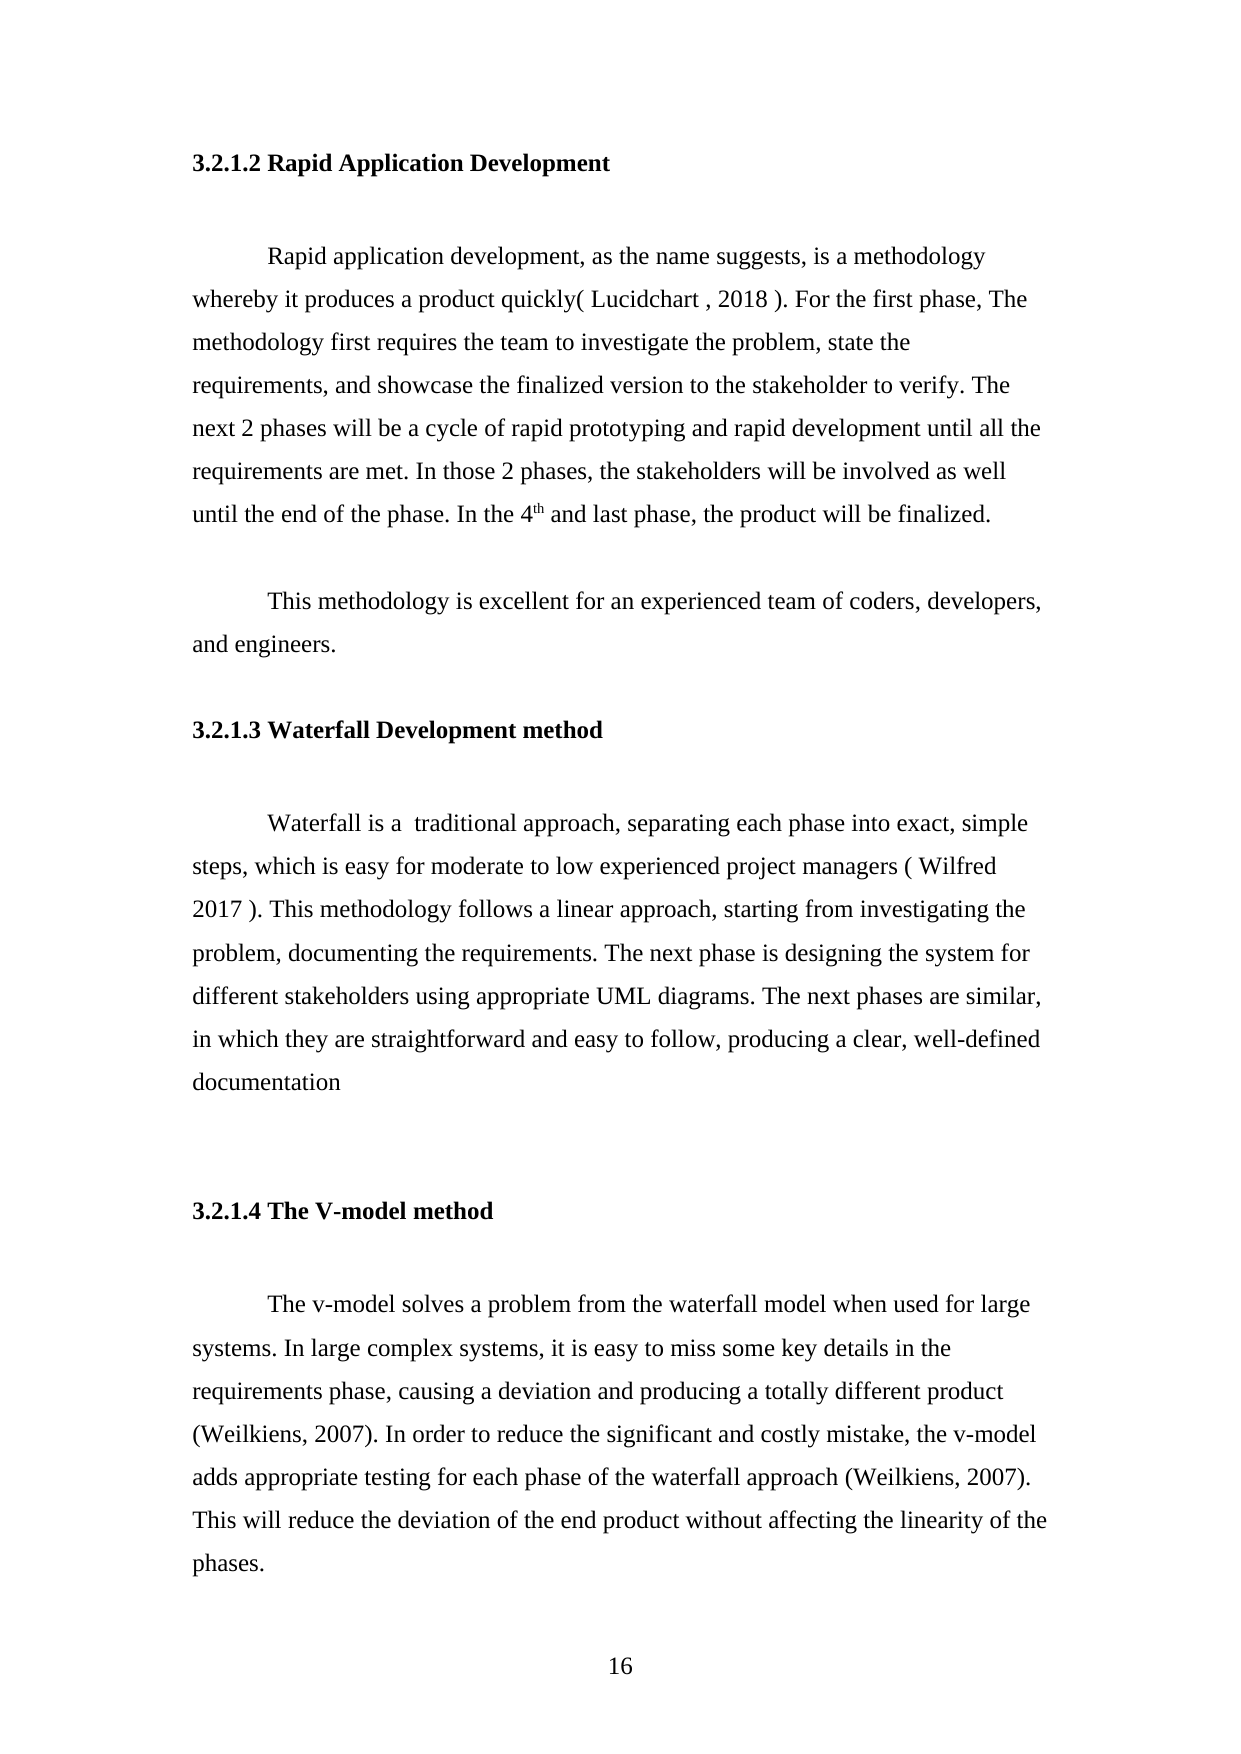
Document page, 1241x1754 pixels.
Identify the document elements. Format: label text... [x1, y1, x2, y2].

text Rapid application development, as the name suggests, is a methodology whereby it produces a product quickly( Lucidchart , 2018 ). For the first phase, The methodology first requires the team to investigate the problem, state the requirements, and showcase the finalized version to the stakeholder to verify. The next 2 phases will be a cycle of rapid prototyping and rapid development until all the requirements are met. In those 2 phases, the stakeholders will be involved as well until the end of the phase. In the 4th and last phase, the product will be finalized. [192, 241, 1048, 528]
text This methodology is excellent for an experienced team of coders, developers, and engineers. [192, 586, 1048, 658]
subtitle The V-model method [192, 1196, 1048, 1225]
text Waterfall is a traditional approach, separating each phase into exact, simple steps, which is easy for moderate to low experienced project managers ( Wilfred 2017 ). This methodology follows a linear approach, starting from investigating the problem, documenting the requirements. The next phase is designing the system for different stakeholders using appropriate UML diagrams. The next phases are similar, in which they are straightforward and easy to follow, producing a clear, well-defined documentation [192, 808, 1048, 1096]
subtitle Rapid Application Development [192, 148, 1048, 176]
subtitle Waterfall Development method [192, 715, 1048, 744]
text The v-model solves a problem from the waterfall model when used for large systems. In large complex systems, it is easy to miss some key details in the requirements phase, causing a deviation and producing a totally different product (Weilkiens, 2007). In order to reduce the significant and costly mistake, the v-model adds appropriate testing for each phase of the waterfall approach (Weilkiens, 2007). This will reduce the deviation of the end product without affecting the linearity of the phases. [192, 1289, 1048, 1577]
